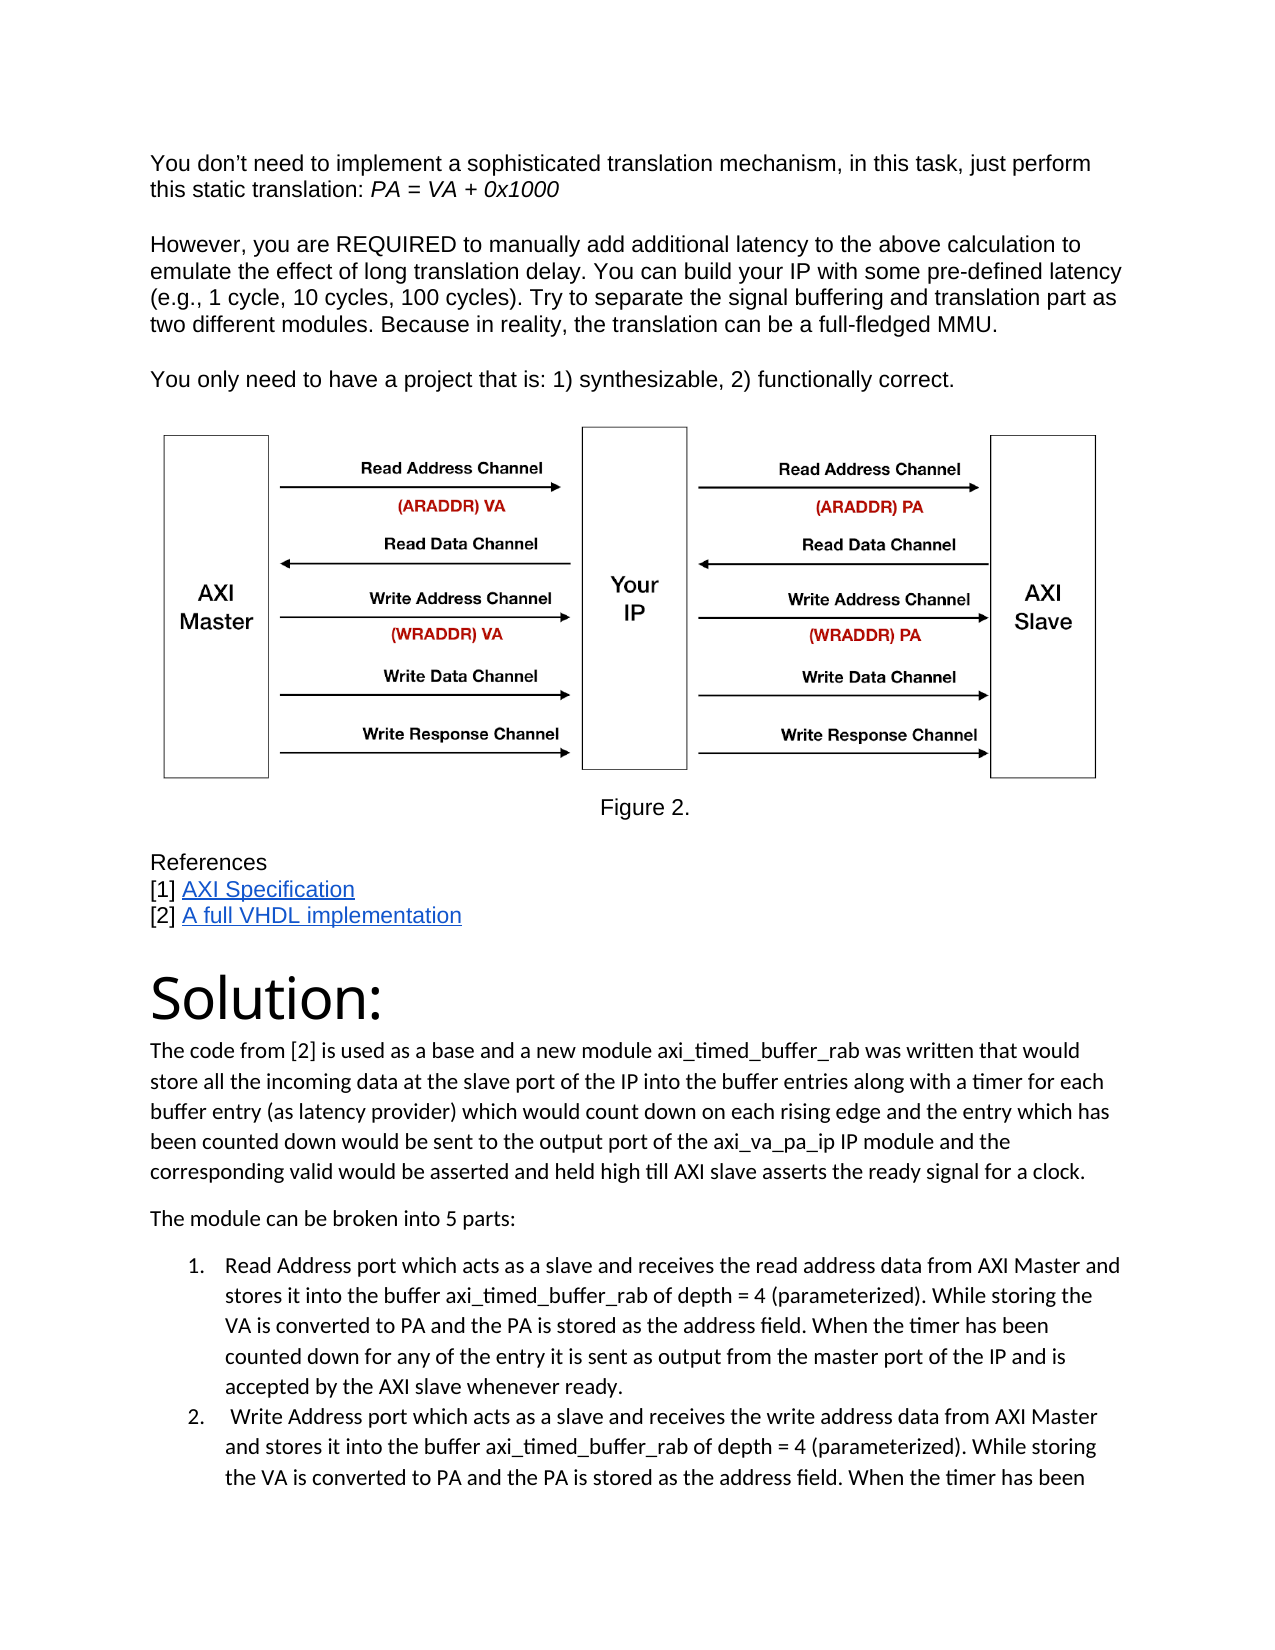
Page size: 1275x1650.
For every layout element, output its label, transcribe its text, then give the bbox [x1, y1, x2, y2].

text [1] AXI Specification [150, 876, 1125, 902]
picture [150, 420, 1125, 795]
title Solution: [150, 957, 1125, 1037]
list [187, 1402, 1125, 1491]
list Read Address port which acts as a slave and receives the read address data from AXI Master and stores it into the buffer axi_timed_buffer_rab of depth = 4 (parameterized). While storing the VA is converted to PA and the PA is stored as the address field. When the timer has been counted down for any of the entry it is sent as output from the master port of the IP and is accepted by the AXI slave whenever ready. [187, 1251, 1125, 1400]
text You only need to have a project that is: 1) synthesizable, 2) functionally correct. [150, 366, 1125, 392]
text The module can be broken into 5 parts: [150, 1204, 1125, 1232]
text Figure 2. [150, 795, 1125, 821]
text The code from [2] is used as a base and a new module axi_timed_buffer_rab was written that would store all the incoming data at the slave port of the IP into the buffer entries along with a timer for each buffer entry (as latency provider) which would count down on each rising edge and the entry which has been counted down would be sent to the output port of the axi_va_pa_ip IP module and the corresponding valid would be asserted and held high till AXI slave asserts the ready signal for a clock. [150, 1037, 1125, 1185]
text References [150, 849, 1125, 876]
text However, you are REQUIRED to manually add additional latency to the above calculation to emulate the effect of long translation delay. You can build your IP with some pre-defined latency (e.g., 1 cycle, 10 cycles, 100 cycles). Try to separate the signal buffering and translation part as two different modules. Because in reality, the translation can be a full-fledged MMU. [150, 231, 1125, 337]
text [2] A full VHDL implementation [150, 902, 1125, 928]
text You don’t need to implement a sophisticated translation mechanism, in this task, just perform this static translation: PA = VA + 0x1000 [150, 150, 1125, 203]
